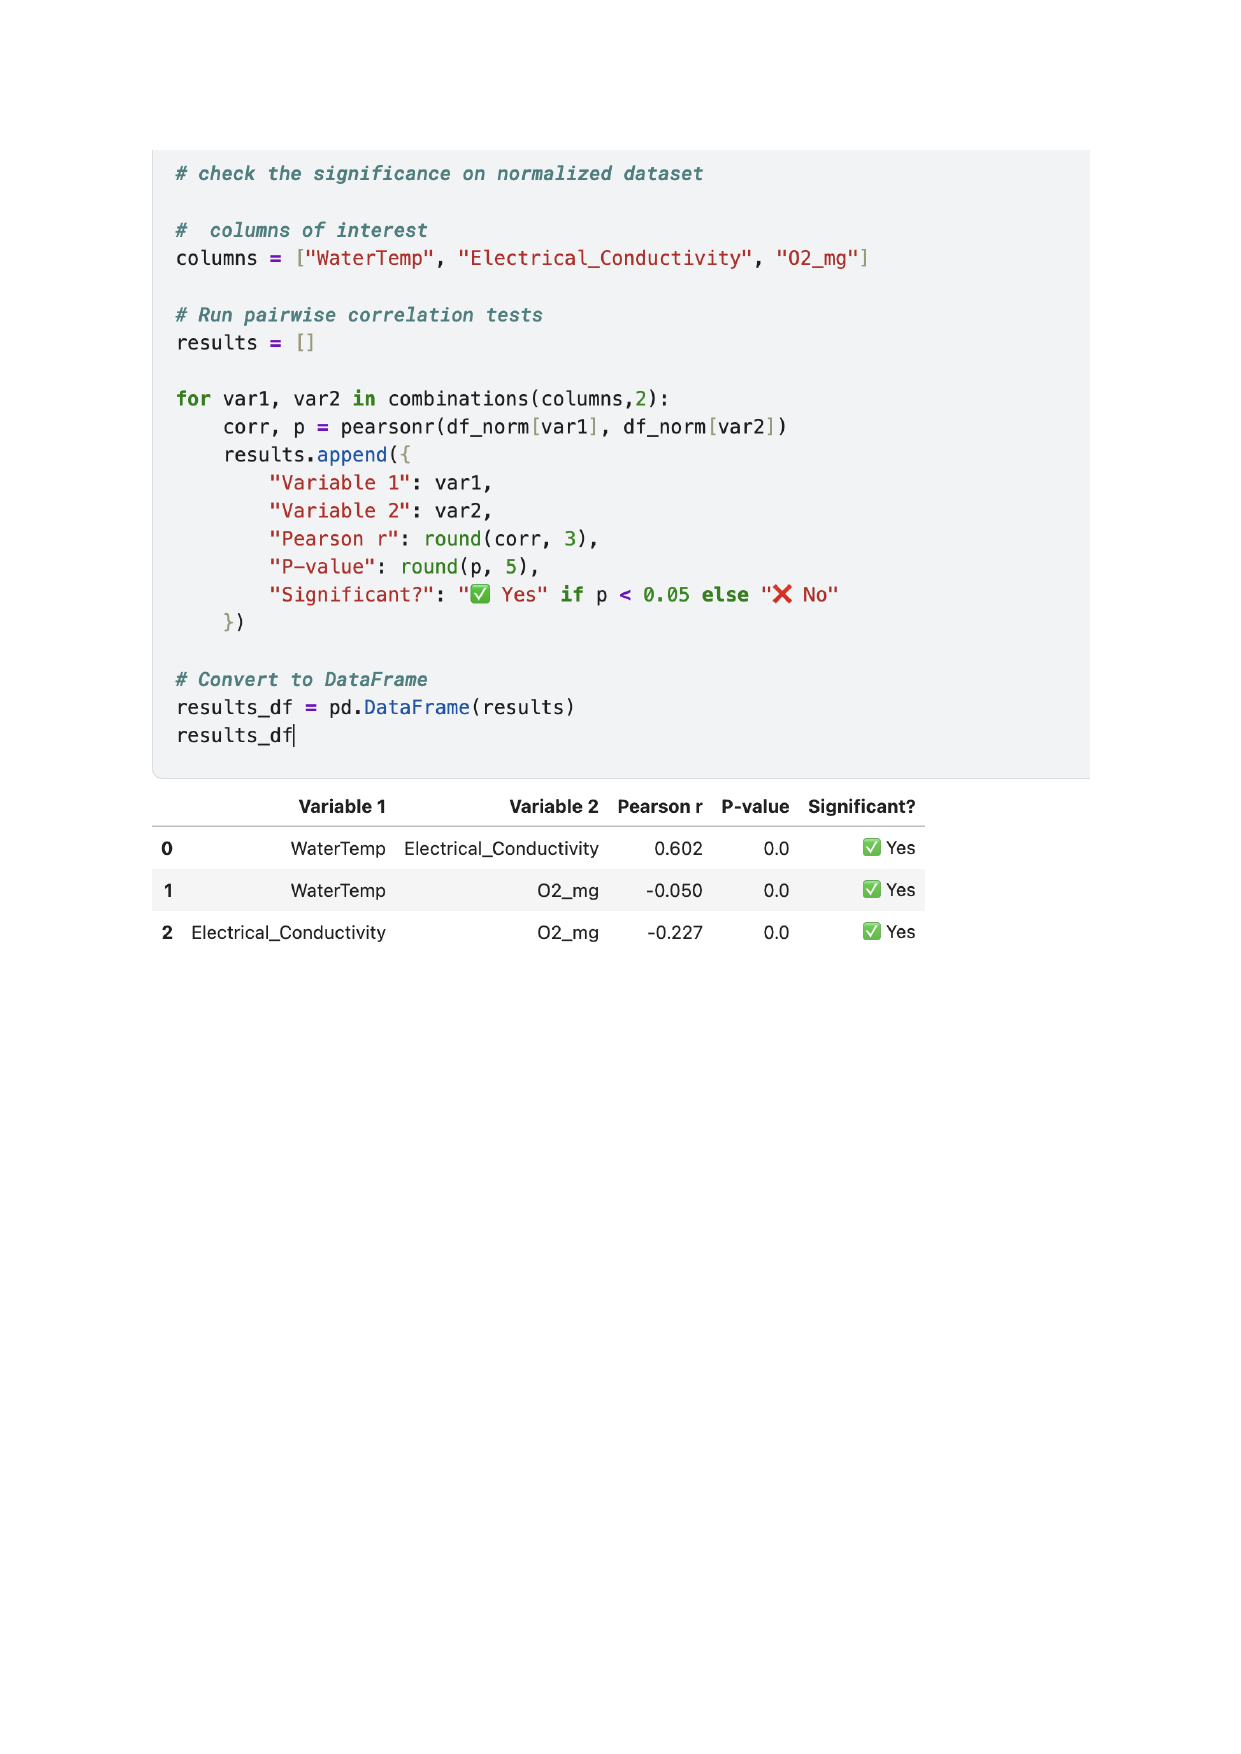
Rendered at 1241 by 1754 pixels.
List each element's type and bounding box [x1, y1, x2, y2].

picture [150, 150, 1091, 965]
